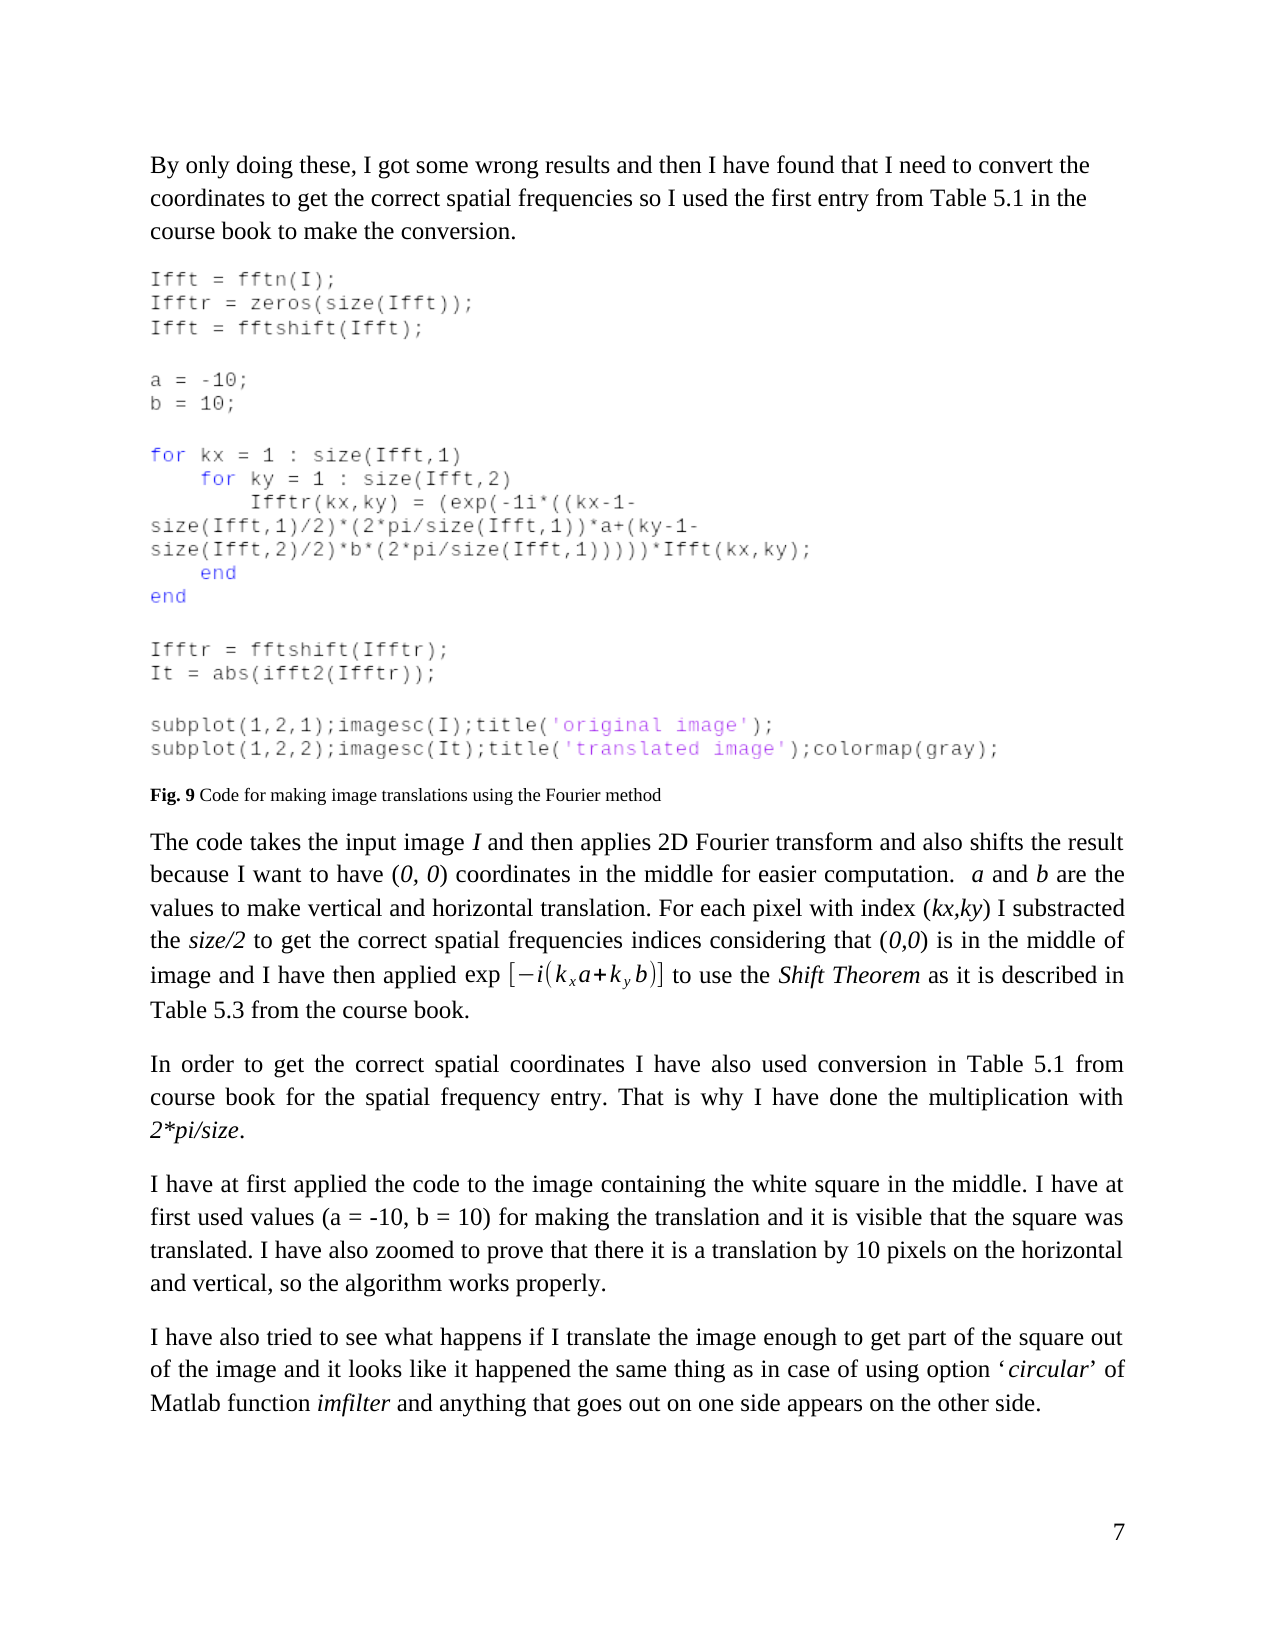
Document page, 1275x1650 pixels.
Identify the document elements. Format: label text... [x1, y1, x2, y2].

text In order to get the correct spatial coordinates I have also used conversion in Table 5.1 from course book for the spatial frequency entry. That is why I have done the multiplication with 2*pi/size. [150, 1049, 1125, 1143]
text The code takes the input image I and then applies 2D Fourier transform and also shifts the result because I want to have (0, 0) coordinates in the middle for easier computation. a and b are the values to make vertical and horizontal translation. For each pixel with index (kx,ky) I substracted the size/2 to get the correct spatial frequencies indices considering that (0,0) is in the middle of image and I have then applied to use the Shift Theorem as it is described in Table 5.3 from the course book. [150, 827, 1125, 1024]
text By only doing these, I got some wrong results and then I have found that I need to convert the coordinates to get the correct spatial frequencies so I used the first entry from Table 5.1 in the course book to make the conversion. [150, 150, 1125, 245]
text I have also tried to see what happens if I translate the image enough to get part of the square out of the image and it looks like it happened the same thing as in case of using option ‘circular’ of Matlab function imfilter and anything that goes out on one side appears on the other side. [150, 1322, 1125, 1416]
text I have at first applied the code to the image containing the white square in the middle. I have at first used values (a = -10, b = 10) for making the translation and it is visible that the square was translated. I have also zoomed to prove that there it is a translation by 10 pixels on the horizontal and vertical, so the algorithm works properly. [150, 1169, 1125, 1296]
